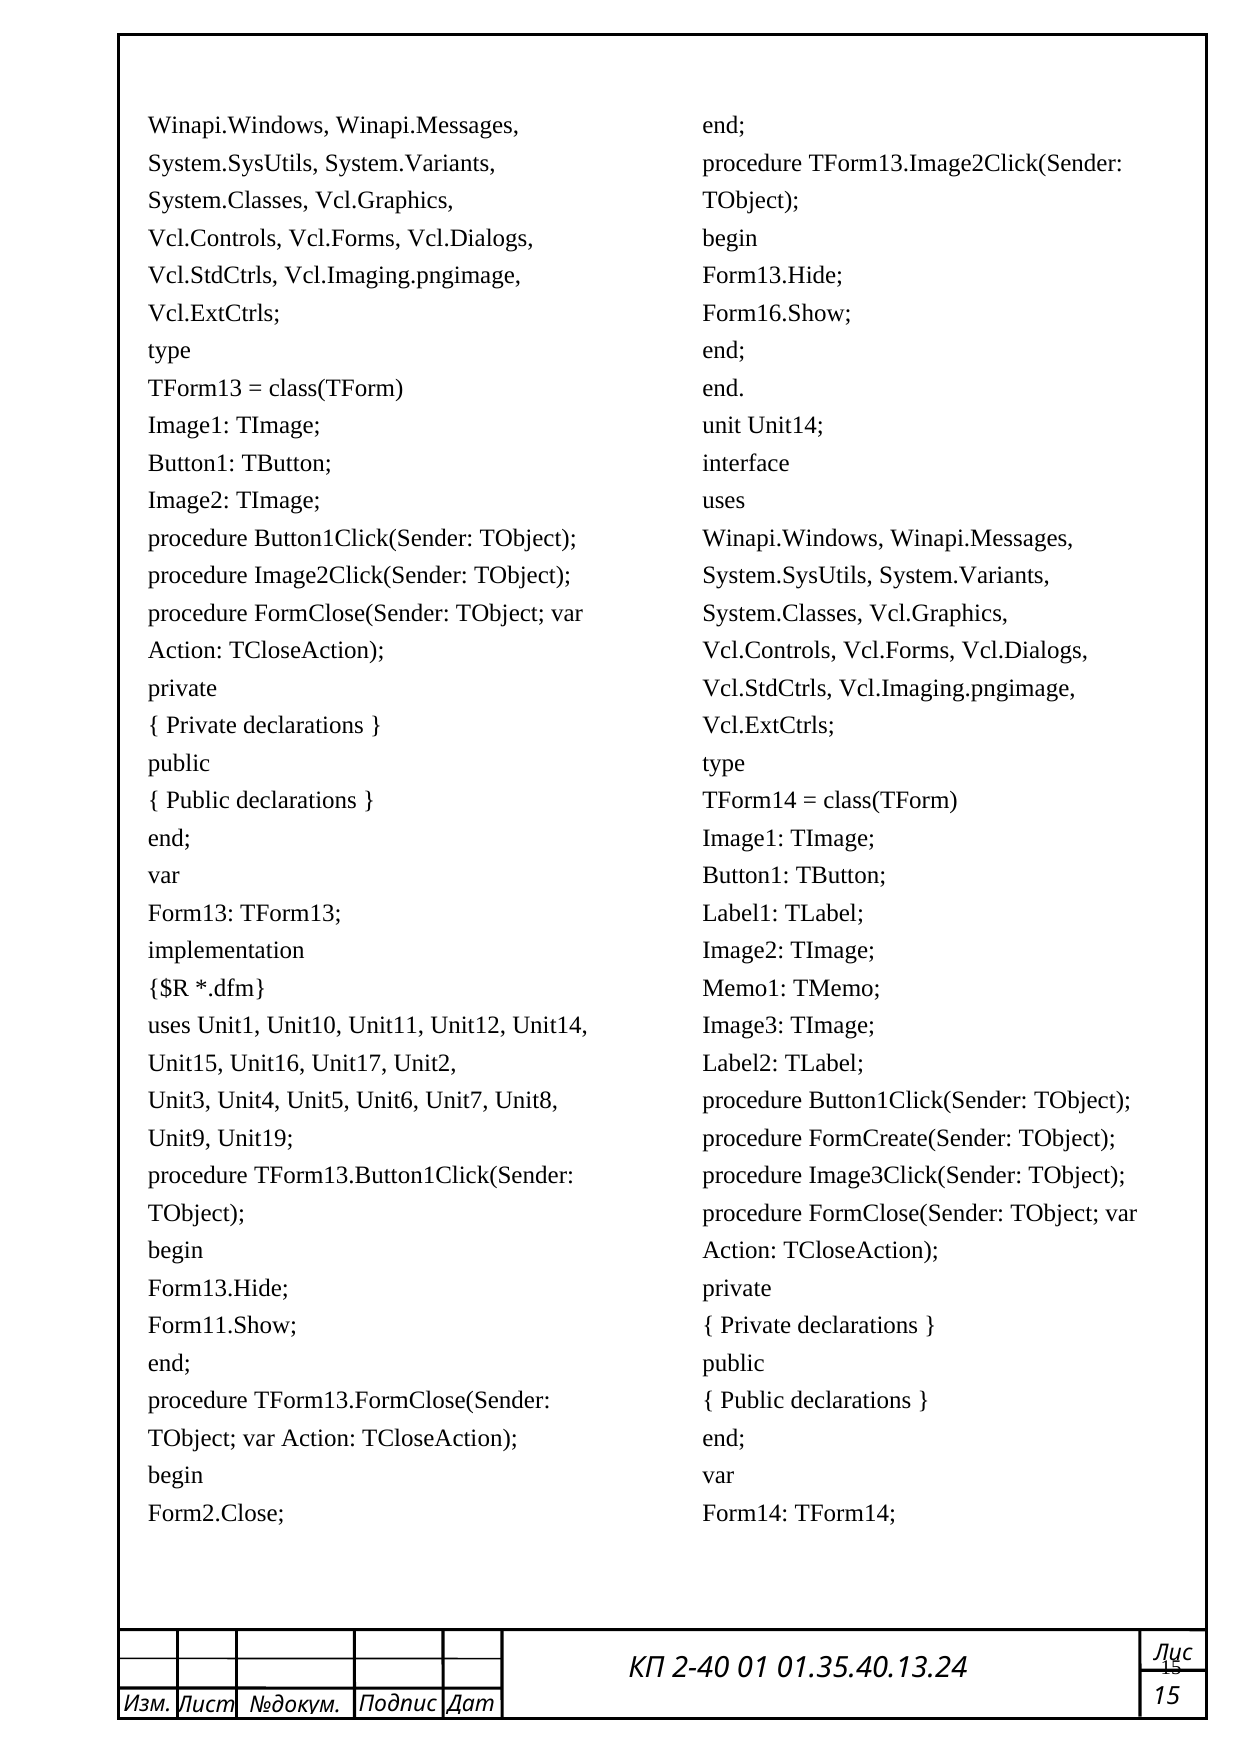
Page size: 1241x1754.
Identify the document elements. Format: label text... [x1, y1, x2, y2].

text Form11.Show; [148, 1303, 627, 1341]
text type [148, 328, 627, 366]
text procedure TForm13.Button1Click(Sender: TObject); [148, 1153, 627, 1228]
text { Public declarations } [148, 778, 627, 816]
text Memo1: TMemo; [702, 966, 1181, 1003]
text Vcl.ExtCtrls; [148, 291, 627, 328]
text {$R *.dfm} [148, 966, 627, 1003]
text Image3: TImage; [702, 1003, 1181, 1041]
text { Private declarations } [702, 1303, 1181, 1341]
text private [148, 666, 627, 703]
text procedure FormClose(Sender: TObject; var Action: TCloseAction); [702, 1191, 1181, 1266]
text Form13.Hide; [702, 253, 1181, 291]
text begin [148, 1453, 627, 1491]
text Vcl.ExtCtrls; [702, 703, 1181, 741]
text Image1: TImage; [148, 403, 627, 441]
text Button1: TButton; [148, 441, 627, 478]
text Image1: TImage; [702, 816, 1181, 853]
text Label2: TLabel; [702, 1041, 1181, 1078]
text Vcl.Controls, Vcl.Forms, Vcl.Dialogs, Vcl.StdCtrls, Vcl.Imaging.pngimage, [148, 216, 627, 291]
text Winapi.Windows, Winapi.Messages, System.SysUtils, System.Variants, System.Classes, Vcl.Graphics, [702, 516, 1181, 628]
text Image2: TImage; [702, 928, 1181, 966]
text uses Unit1, Unit10, Unit11, Unit12, Unit14, Unit15, Unit16, Unit17, Unit2, [148, 1003, 627, 1078]
text interface [702, 441, 1181, 478]
text private [702, 1266, 1181, 1303]
text begin [702, 216, 1181, 253]
text end; [702, 103, 1181, 141]
text Form13: TForm13; [148, 891, 627, 928]
text procedure Image3Click(Sender: TObject); [702, 1153, 1181, 1191]
text procedure TForm13.Image2Click(Sender: TObject); [702, 141, 1181, 216]
text procedure Button1Click(Sender: TObject); [702, 1078, 1181, 1116]
text begin [148, 1228, 627, 1266]
text procedure Button1Click(Sender: TObject); [148, 516, 627, 553]
text type [702, 741, 1181, 778]
text Unit3, Unit4, Unit5, Unit6, Unit7, Unit8, Unit9, Unit19; [148, 1078, 627, 1153]
text Form2.Close; [148, 1491, 627, 1528]
text uses [702, 478, 1181, 516]
text procedure Image2Click(Sender: TObject); [148, 553, 627, 591]
text end; [148, 1341, 627, 1378]
text var [702, 1453, 1181, 1491]
text end; [702, 328, 1181, 366]
text Form13.Hide; [148, 1266, 627, 1303]
text implementation [148, 928, 627, 966]
text Vcl.Controls, Vcl.Forms, Vcl.Dialogs, Vcl.StdCtrls, Vcl.Imaging.pngimage, [702, 628, 1181, 703]
text procedure TForm13.FormClose(Sender: TObject; var Action: TCloseAction); [148, 1378, 627, 1453]
text Form14: TForm14; [702, 1491, 1181, 1528]
text Form16.Show; [702, 291, 1181, 328]
text { Private declarations } [148, 703, 627, 741]
text end; [148, 816, 627, 853]
text var [148, 853, 627, 891]
text Button1: TButton; [702, 853, 1181, 891]
text end; [702, 1416, 1181, 1453]
text public [702, 1341, 1181, 1378]
text public [148, 741, 627, 778]
text Label1: TLabel; [702, 891, 1181, 928]
text procedure FormCreate(Sender: TObject); [702, 1116, 1181, 1153]
text unit Unit14; [702, 403, 1181, 441]
text Image2: TImage; [148, 478, 627, 516]
text TForm13 = class(TForm) [148, 366, 627, 403]
text { Public declarations } [702, 1378, 1181, 1416]
text procedure FormClose(Sender: TObject; var Action: TCloseAction); [148, 591, 627, 666]
text Winapi.Windows, Winapi.Messages, System.SysUtils, System.Variants, System.Classes, Vcl.Graphics, [148, 103, 627, 216]
text TForm14 = class(TForm) [702, 778, 1181, 816]
text end. [702, 366, 1181, 403]
